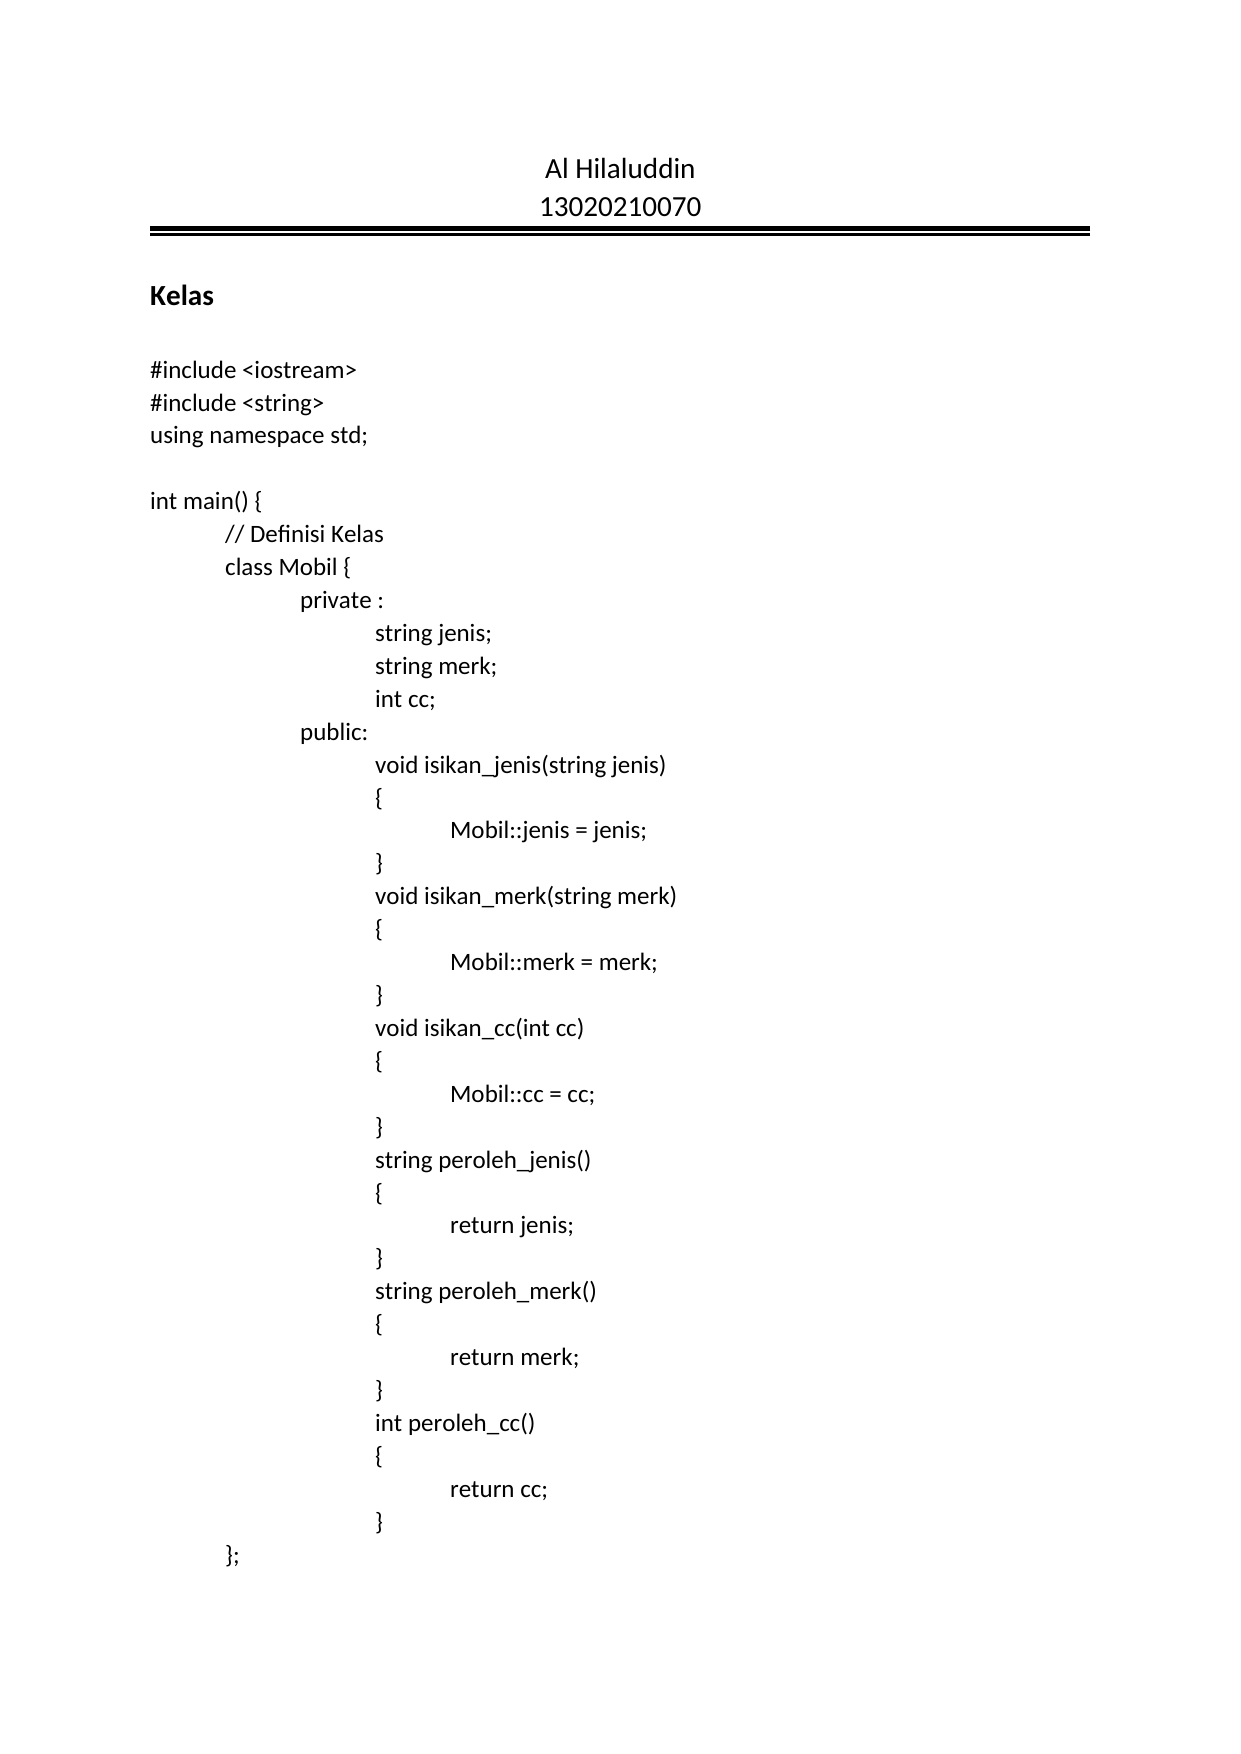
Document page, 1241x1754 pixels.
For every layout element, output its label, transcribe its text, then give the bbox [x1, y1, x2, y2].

text int peroleh_cc() [150, 1407, 1090, 1438]
text string peroleh_merk() [150, 1275, 1090, 1306]
text string jenis; [150, 617, 1090, 648]
text } [150, 1242, 1090, 1273]
text return cc; [150, 1473, 1090, 1503]
text #include <iostream> [150, 354, 1090, 384]
text #include <string> [150, 387, 1090, 417]
text { [150, 1440, 1090, 1471]
text { [150, 913, 1090, 944]
text int cc; [150, 683, 1090, 713]
text { [150, 782, 1090, 812]
text void isikan_cc(int cc) [150, 1012, 1090, 1043]
text public: [150, 716, 1090, 746]
text } [150, 1111, 1090, 1141]
text string peroleh_jenis() [150, 1144, 1090, 1174]
text string merk; [150, 650, 1090, 681]
text 13020210070 [150, 188, 1090, 226]
text using namespace std; [150, 419, 1090, 450]
text Kelas [150, 277, 1090, 312]
text } [150, 1374, 1090, 1405]
text Al Hilaluddin [150, 150, 1090, 186]
text return jenis; [150, 1209, 1090, 1240]
text void isikan_jenis(string jenis) [150, 749, 1090, 779]
text return merk; [150, 1341, 1090, 1372]
text Mobil::merk = merk; [150, 946, 1090, 977]
text { [150, 1177, 1090, 1207]
text } [150, 1506, 1090, 1536]
text }; [150, 1539, 1090, 1569]
text private : [150, 584, 1090, 615]
text class Mobil { [150, 551, 1090, 582]
text Mobil::jenis = jenis; [150, 814, 1090, 845]
text // Definisi Kelas [150, 518, 1090, 549]
text } [150, 847, 1090, 878]
text } [150, 979, 1090, 1010]
text { [150, 1045, 1090, 1076]
text Mobil::cc = cc; [150, 1078, 1090, 1108]
text { [150, 1308, 1090, 1339]
text void isikan_merk(string merk) [150, 880, 1090, 911]
text int main() { [150, 485, 1090, 516]
